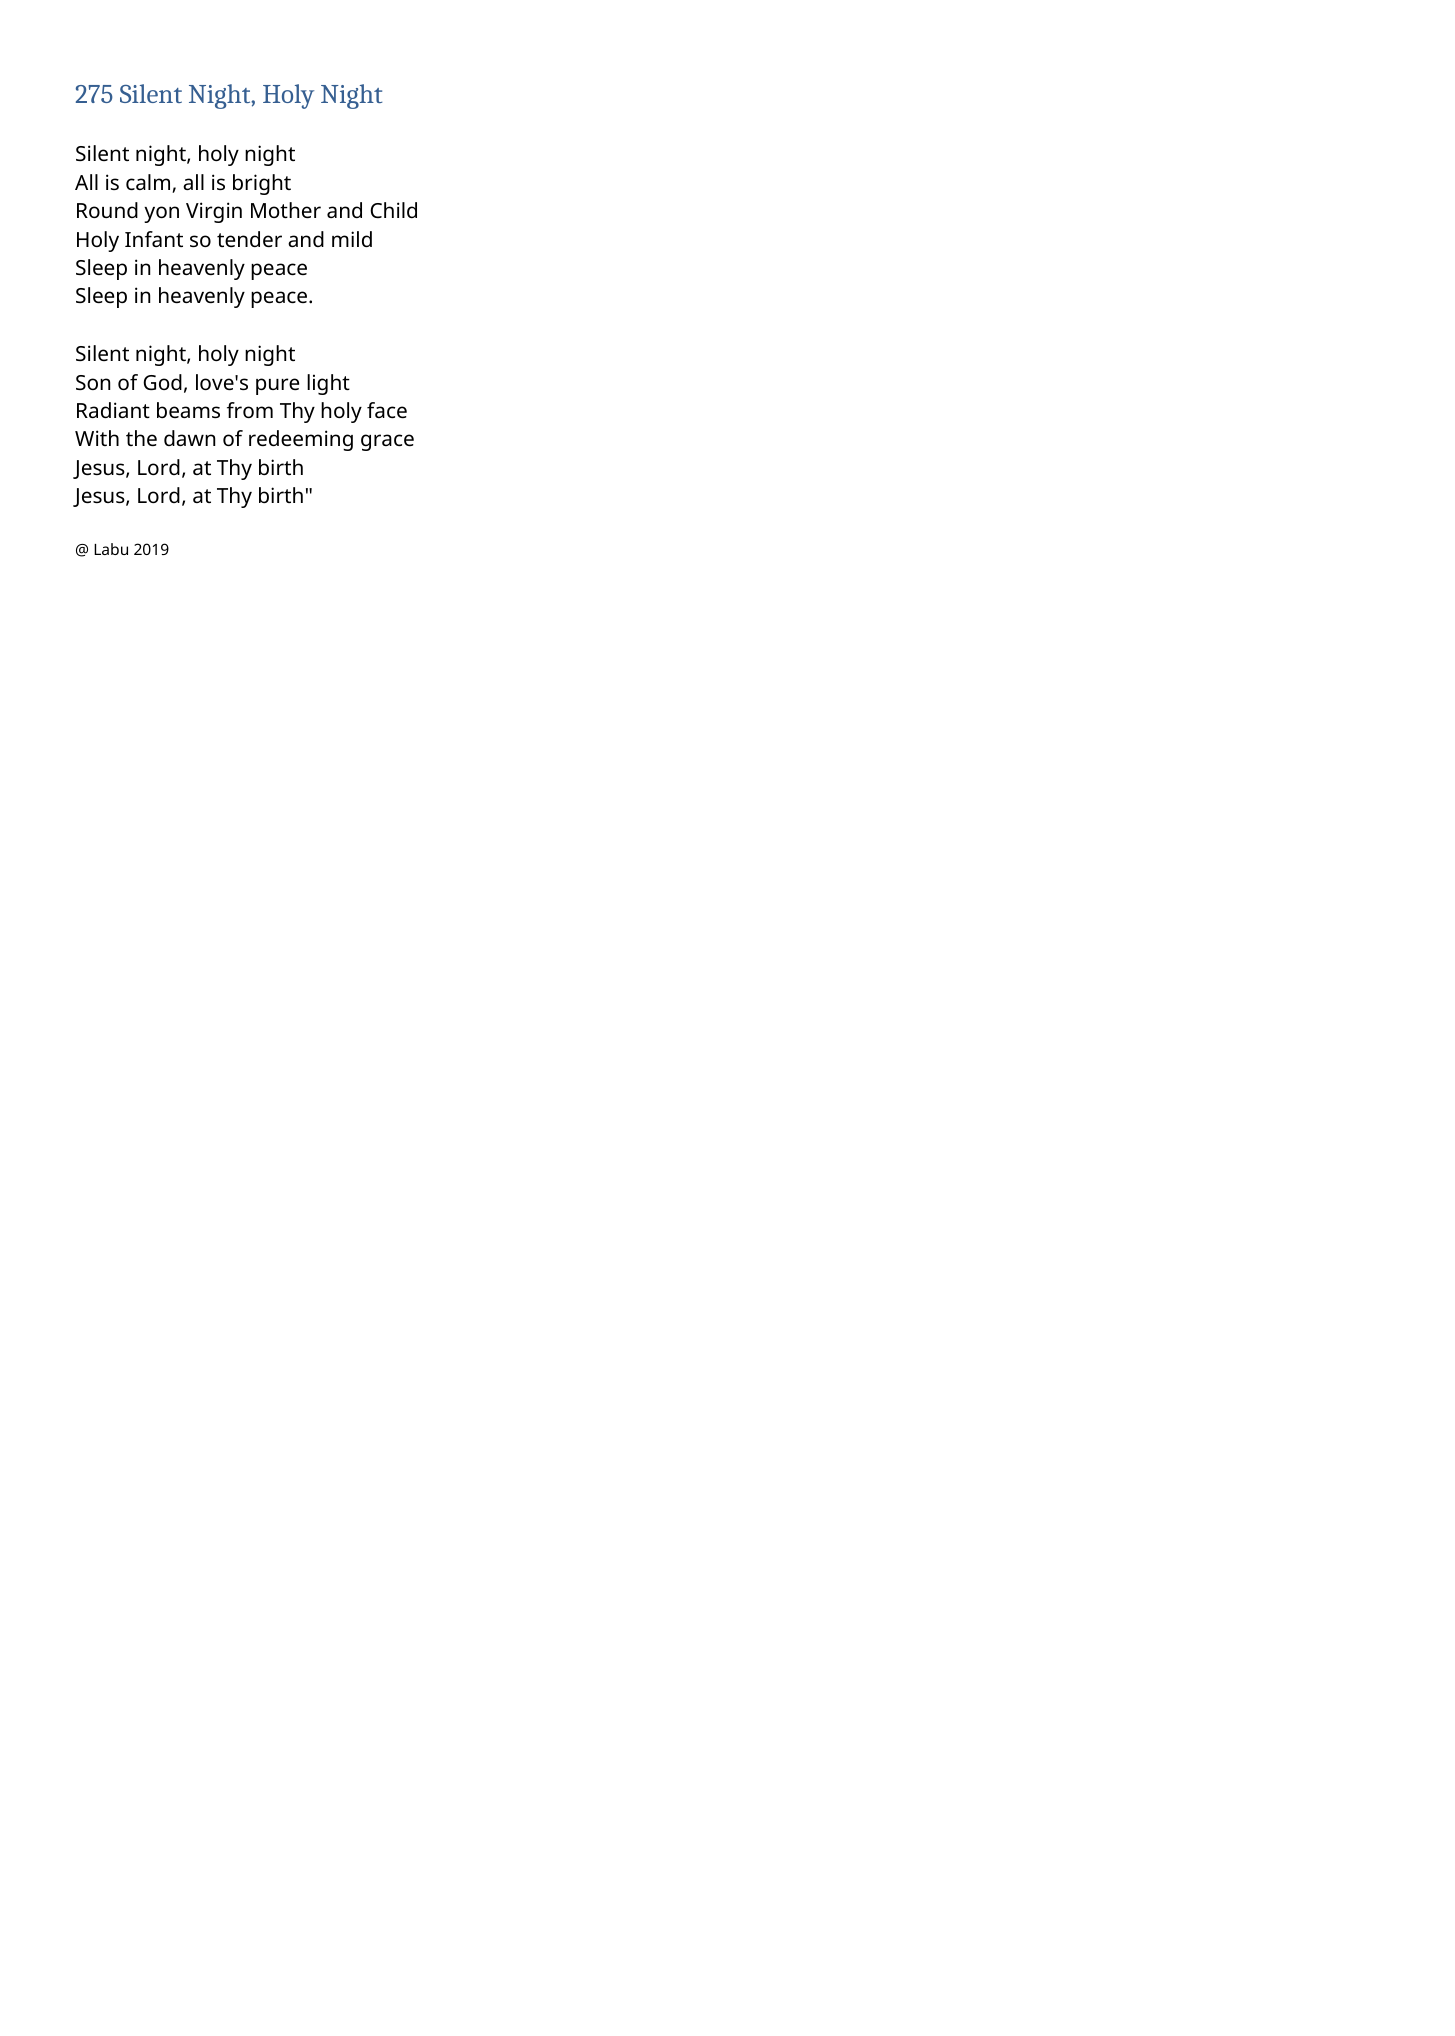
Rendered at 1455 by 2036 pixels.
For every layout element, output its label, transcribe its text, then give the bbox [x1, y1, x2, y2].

text Silent night, holy night All is calm, all is bright Round yon Virgin Mother and Child Holy Infant so tender and mild Sleep in heavenly peace Sleep in heavenly peace. [75, 139, 1379, 310]
text Silent night, holy night Son of God, love's pure light Radiant beams from Thy holy face With the dawn of redeeming grace Jesus, Lord, at Thy birth Jesus, Lord, at Thy birth" [75, 339, 1379, 510]
text @ Labu 2019 [75, 539, 1379, 592]
subtitle 275 Silent Night, Holy Night [75, 79, 1379, 110]
